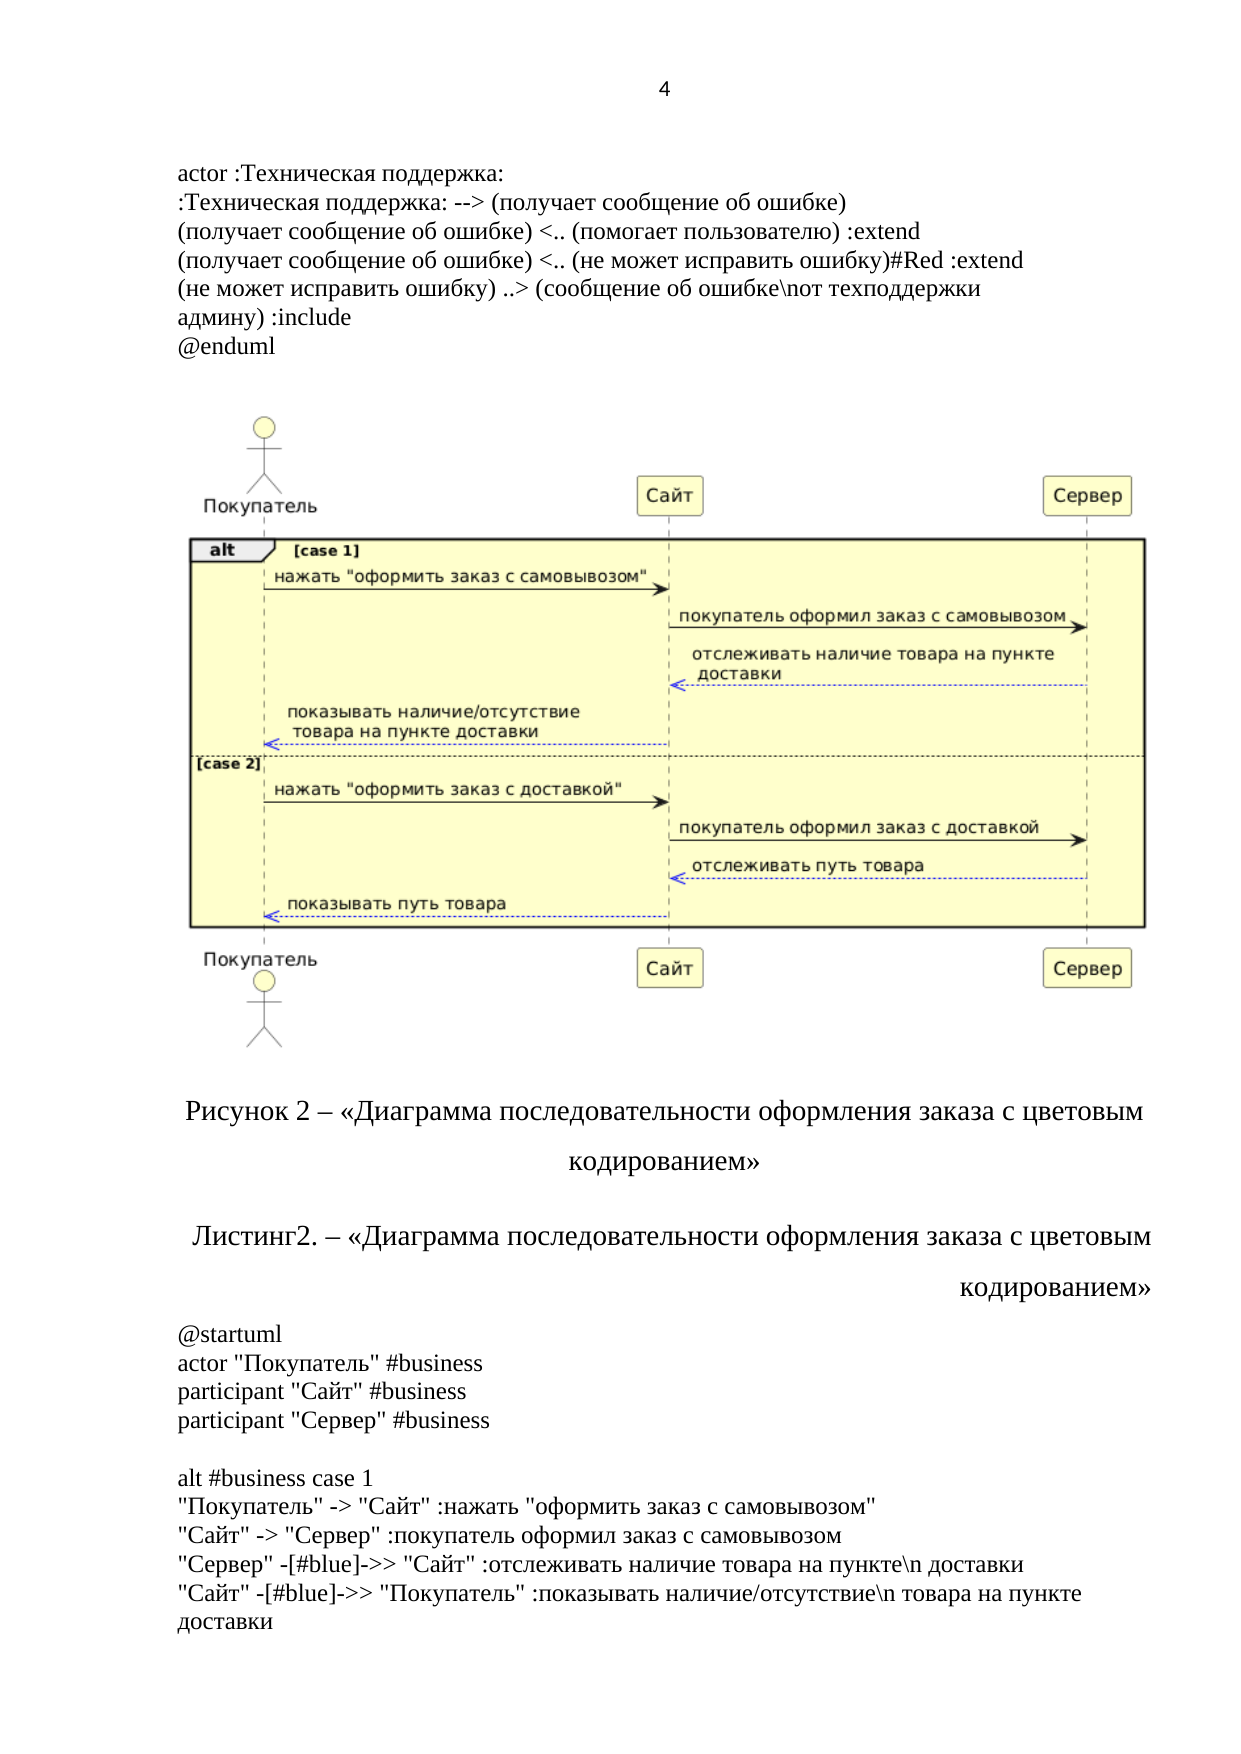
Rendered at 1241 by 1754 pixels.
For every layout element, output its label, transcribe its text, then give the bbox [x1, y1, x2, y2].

text "Покупатель" -> "Сайт" :нажать "оформить заказ с самовывозом" [177, 1491, 1152, 1520]
text Листинг2. – «Диаграмма последовательности оформления заказа с цветовым кодированием» [177, 1218, 1152, 1302]
text participant "Сервер" #business [177, 1405, 1152, 1434]
text "Сайт" -[#blue]->> "Покупатель" :показывать наличие/отсутствие\n товара на пункте доставки [177, 1578, 1152, 1635]
text @startuml [177, 1319, 1152, 1348]
text (не может исправить ошибку) ..> (сообщение об ошибке\nот техподдержки админу) :include [177, 273, 1152, 331]
text actor "Покупатель" #business [177, 1348, 1152, 1376]
text "Сайт" -> "Сервер" :покупатель оформил заказ с самовывозом [177, 1520, 1152, 1549]
text Рисунок 2 – «Диаграмма последовательности оформления заказа с цветовым кодированием» [177, 1093, 1152, 1177]
text participant "Сайт" #business [177, 1376, 1152, 1405]
text :Техническая поддержка: --> (получает сообщение об ошибке) [177, 187, 1152, 216]
text (получает сообщение об ошибке) <.. (помогает пользователю) :extend [177, 216, 1152, 245]
text (получает сообщение об ошибке) <.. (не может исправить ошибку)#Red :extend [177, 245, 1152, 273]
text actor :Техническая поддержка: [177, 158, 1152, 187]
text alt #business case 1 [177, 1463, 1152, 1491]
text "Сервер" -[#blue]->> "Сайт" :отслеживать наличие товара на пункте\n доставки [177, 1549, 1152, 1578]
text @enduml [177, 331, 1152, 360]
picture [177, 410, 1152, 1054]
